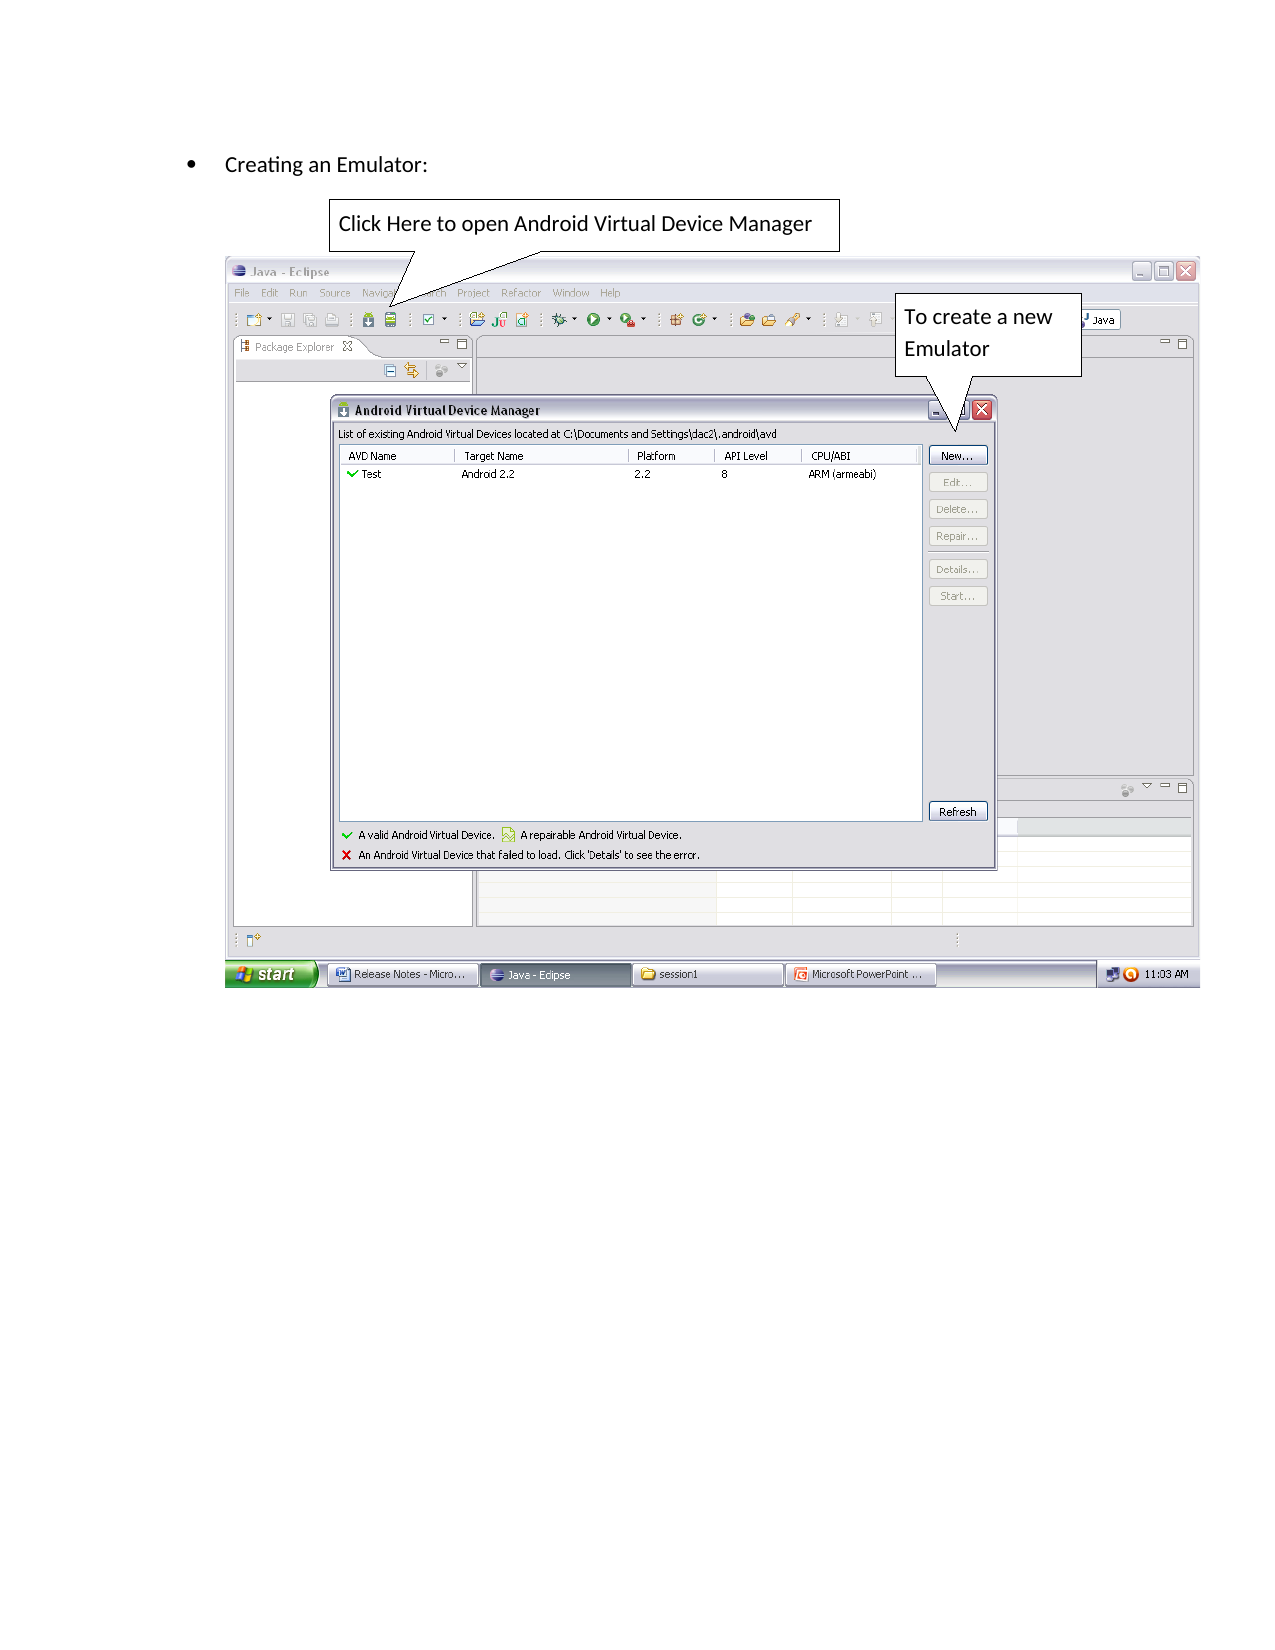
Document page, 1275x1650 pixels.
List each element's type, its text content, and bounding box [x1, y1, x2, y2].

list Creating an Emulator: [187, 150, 1125, 178]
picture [225, 256, 1200, 988]
